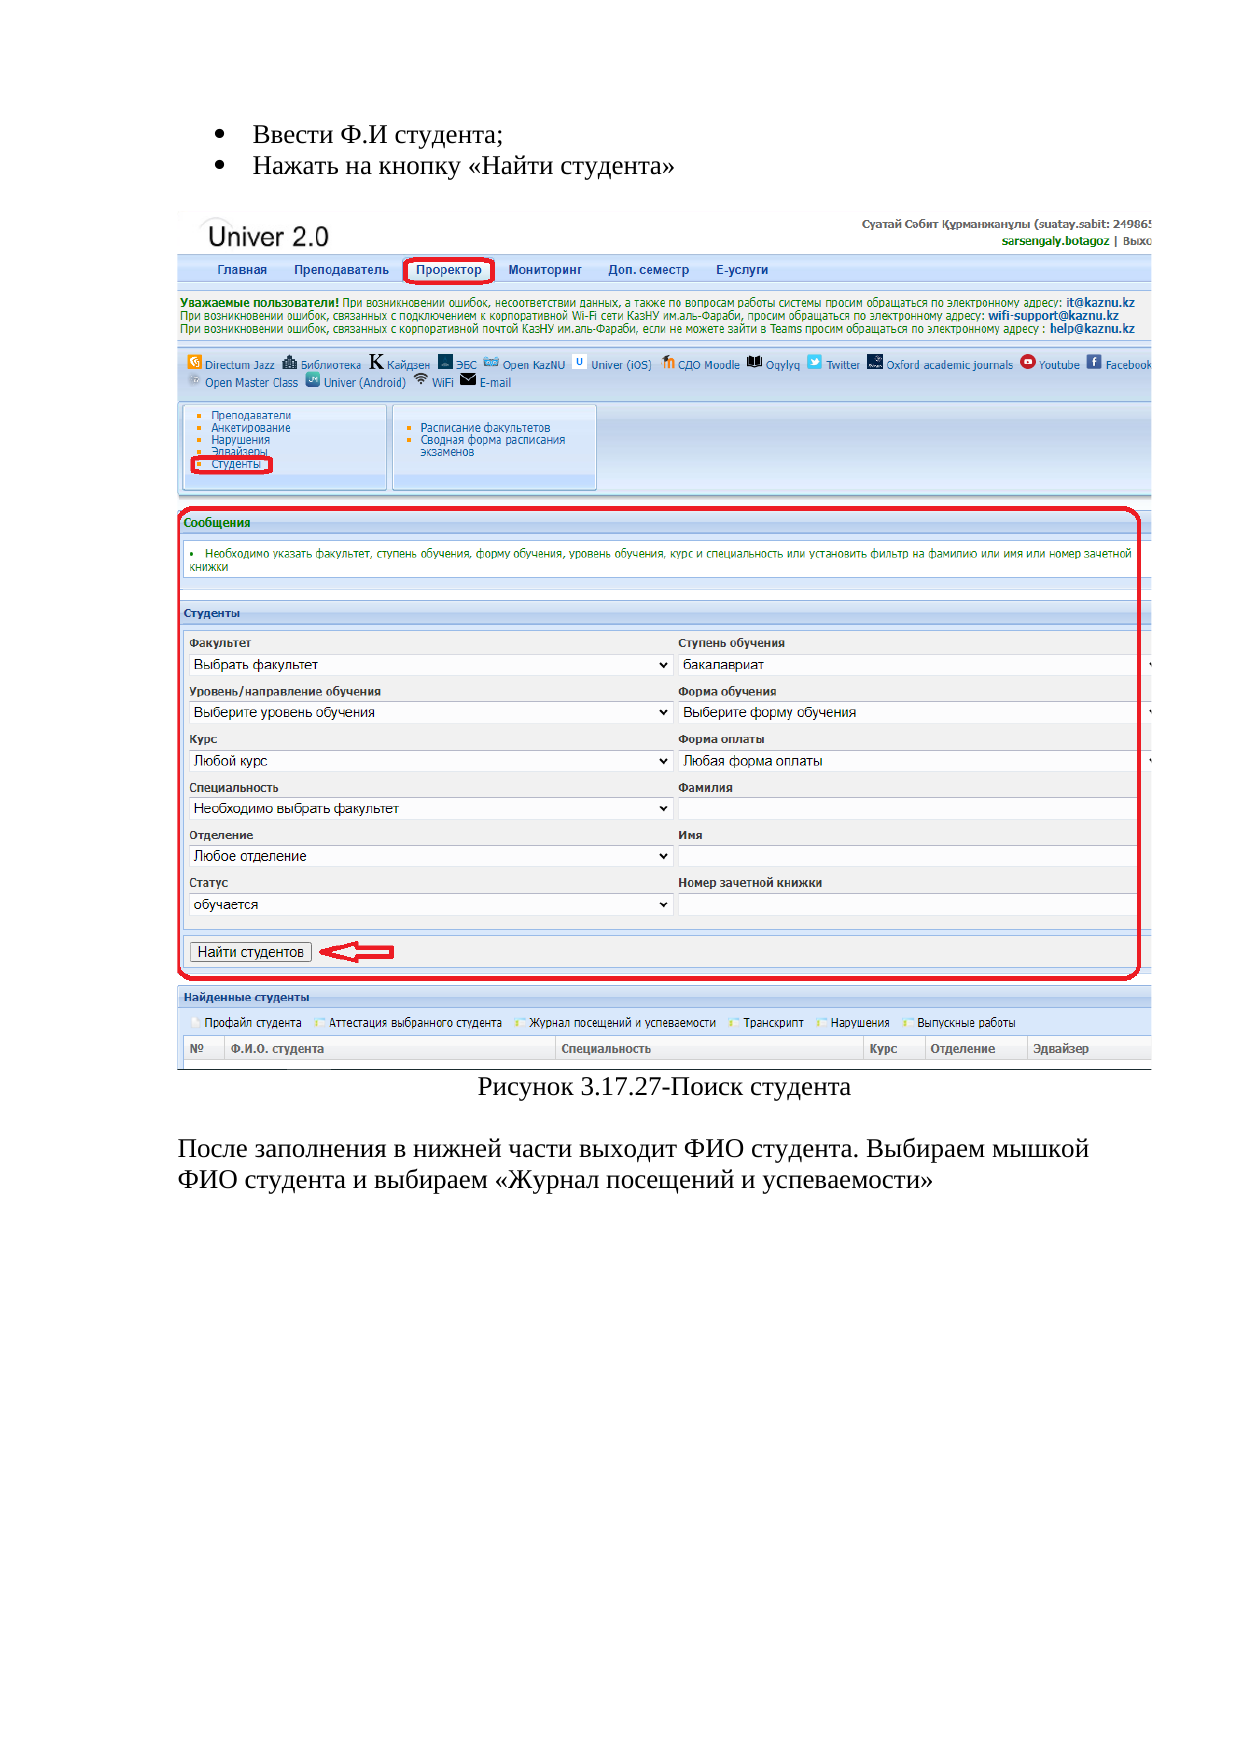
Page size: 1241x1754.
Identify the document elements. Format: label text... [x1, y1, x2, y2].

list Нажать на кнопку «Найти студента» [215, 149, 1152, 181]
text После заполнения в нижней части выходит ФИО студента. Выбираем мышкой ФИО студента и выбираем «Журнал посещений и успеваемости» [177, 1132, 1152, 1194]
list Ввести Ф.И студента; [215, 118, 1152, 149]
picture [177, 211, 1152, 1070]
text Рисунок 3.17.27-Поиск студента [177, 1070, 1152, 1101]
